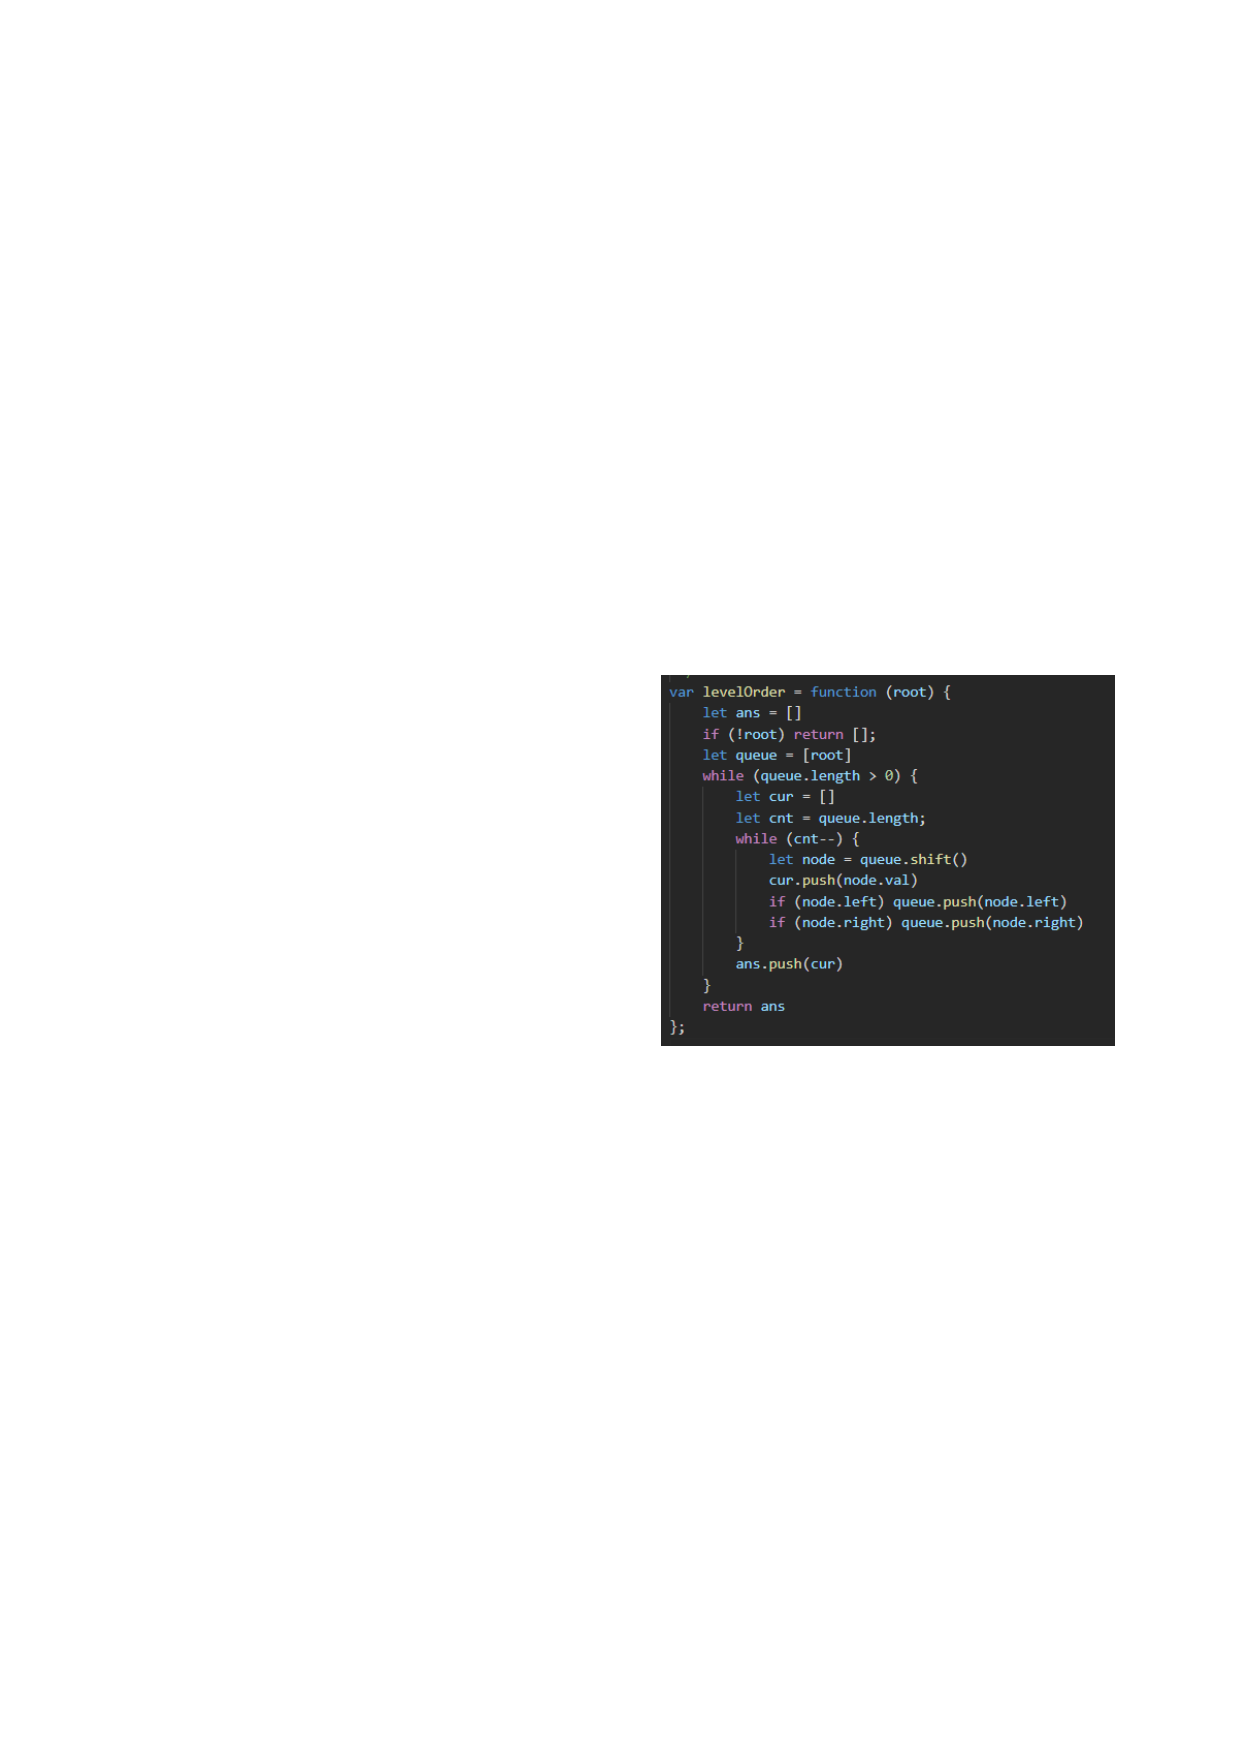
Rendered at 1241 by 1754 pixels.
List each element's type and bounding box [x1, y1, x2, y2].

picture [661, 675, 1115, 1046]
